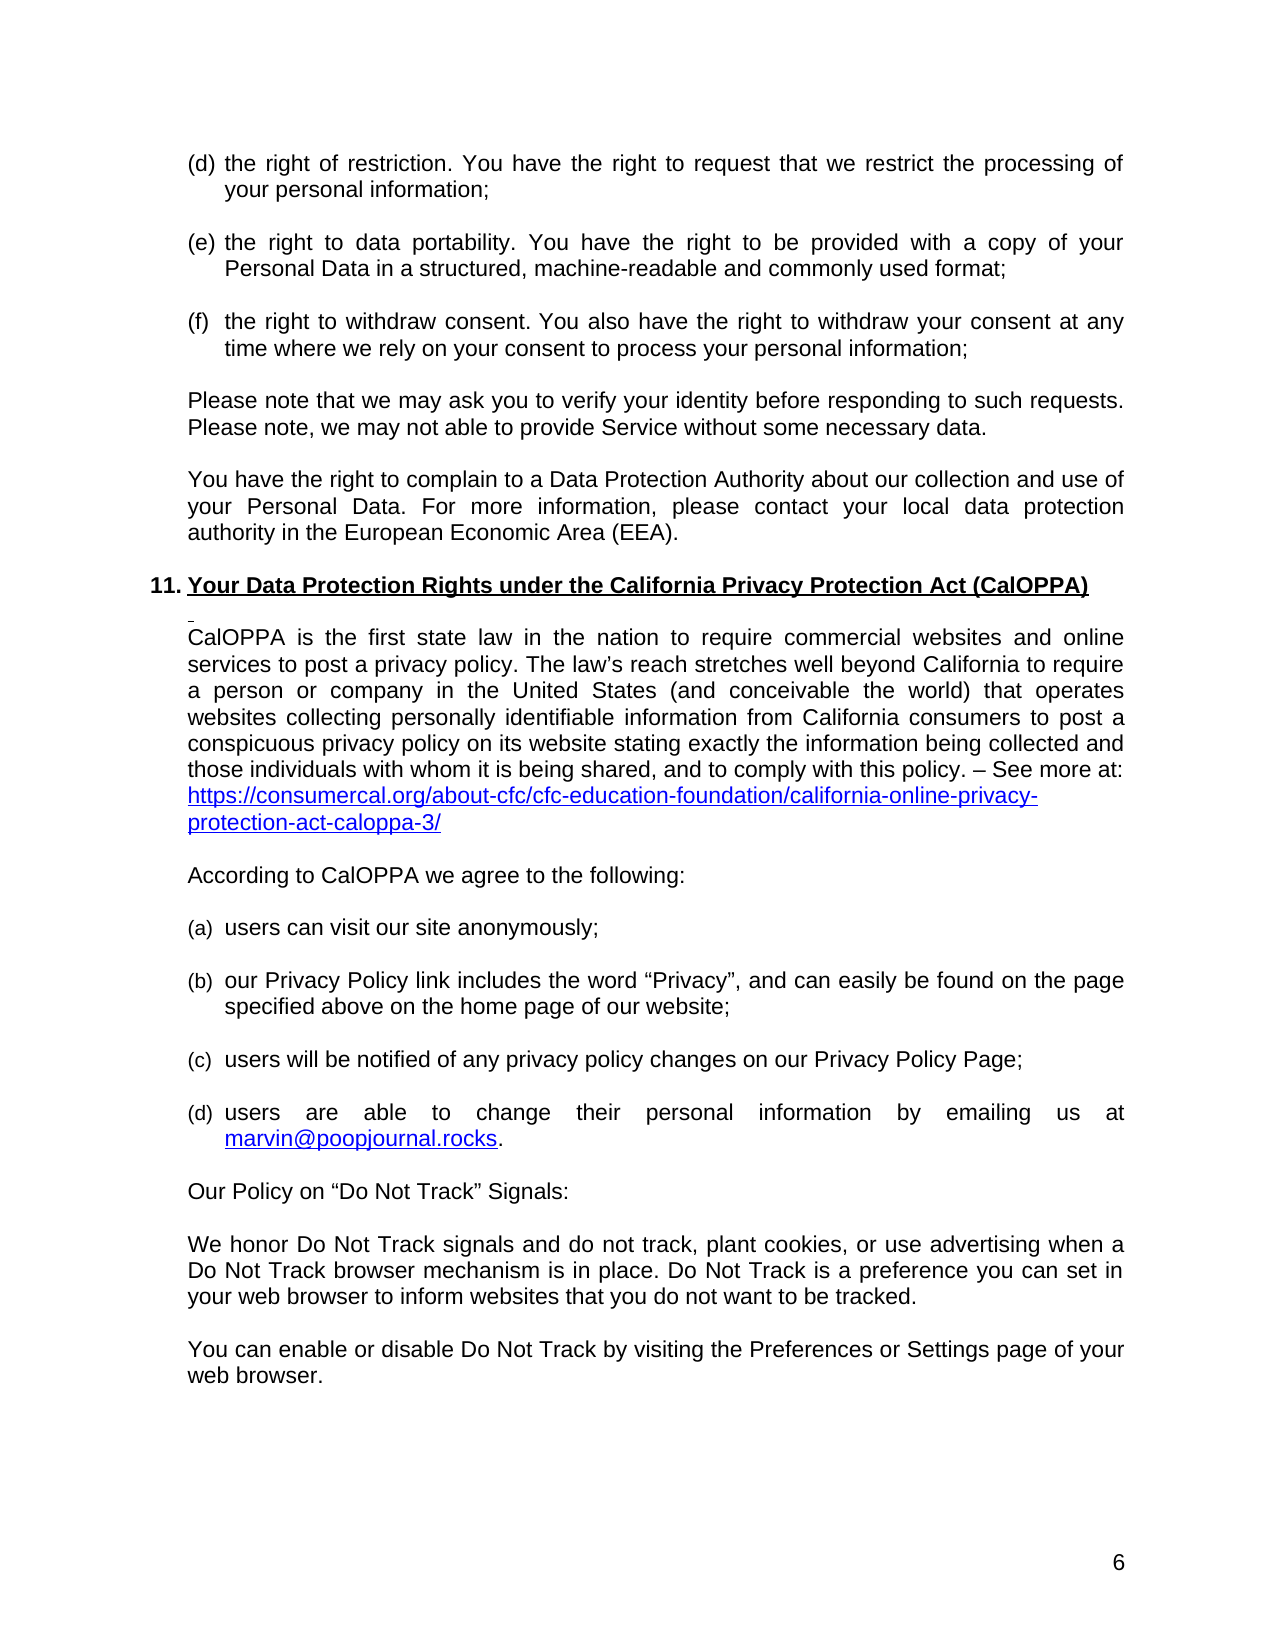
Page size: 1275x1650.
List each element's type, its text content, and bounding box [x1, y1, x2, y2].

list Your Data Protection Rights under the California Privacy Protection Act (CalOPPA) [150, 572, 1125, 598]
list the right of restriction. You have the right to request that we restrict the processing of your personal information; [187, 150, 1125, 203]
list users will be notified of any privacy policy changes on our Privacy Policy Page; [187, 1046, 1125, 1072]
list CalOPPA is the first state law in the nation to require commercial websites and online services to post a privacy policy. The law’s reach stretches well beyond California to require a person or company in the United States (and conceivable the world) that operates websites collecting personally identifiable information from California consumers to post a conspicuous privacy policy on its website stating exactly the information being collected and those individuals with whom it is being shared, and to comply with this policy. – See more at: https://consumercal.org/about-cfc/cfc-education-foundation/california-online-privacy-protection-act-caloppa-3/ [187, 624, 1125, 835]
list Our Policy on “Do Not Track” Signals: [187, 1178, 1125, 1204]
list You have the right to complain to a Data Protection Authority about our collection and use of your Personal Data. For more information, please contact your local data protection authority in the European Economic Area (EEA). [187, 466, 1125, 545]
list the right to data portability. You have the right to be provided with a copy of your Personal Data in a structured, machine-readable and commonly used format; [187, 229, 1125, 282]
list users can visit our site anonymously; [187, 914, 1125, 941]
list the right to withdraw consent. You also have the right to withdraw your consent at any time where we rely on your consent to process your personal information; [187, 308, 1125, 361]
list According to CalOPPA we agree to the following: [187, 862, 1125, 888]
list Please note that we may ask you to verify your identity before responding to such requests. Please note, we may not able to provide Service without some necessary data. [187, 387, 1125, 440]
list You can enable or disable Do Not Track by visiting the Preferences or Settings page of your web browser. [187, 1336, 1125, 1389]
list users are able to change their personal information by emailing us at marvin@poopjournal.rocks. [187, 1099, 1125, 1151]
list our Privacy Policy link includes the word “Privacy”, and can easily be found on the page specified above on the home page of our website; [187, 967, 1125, 1020]
